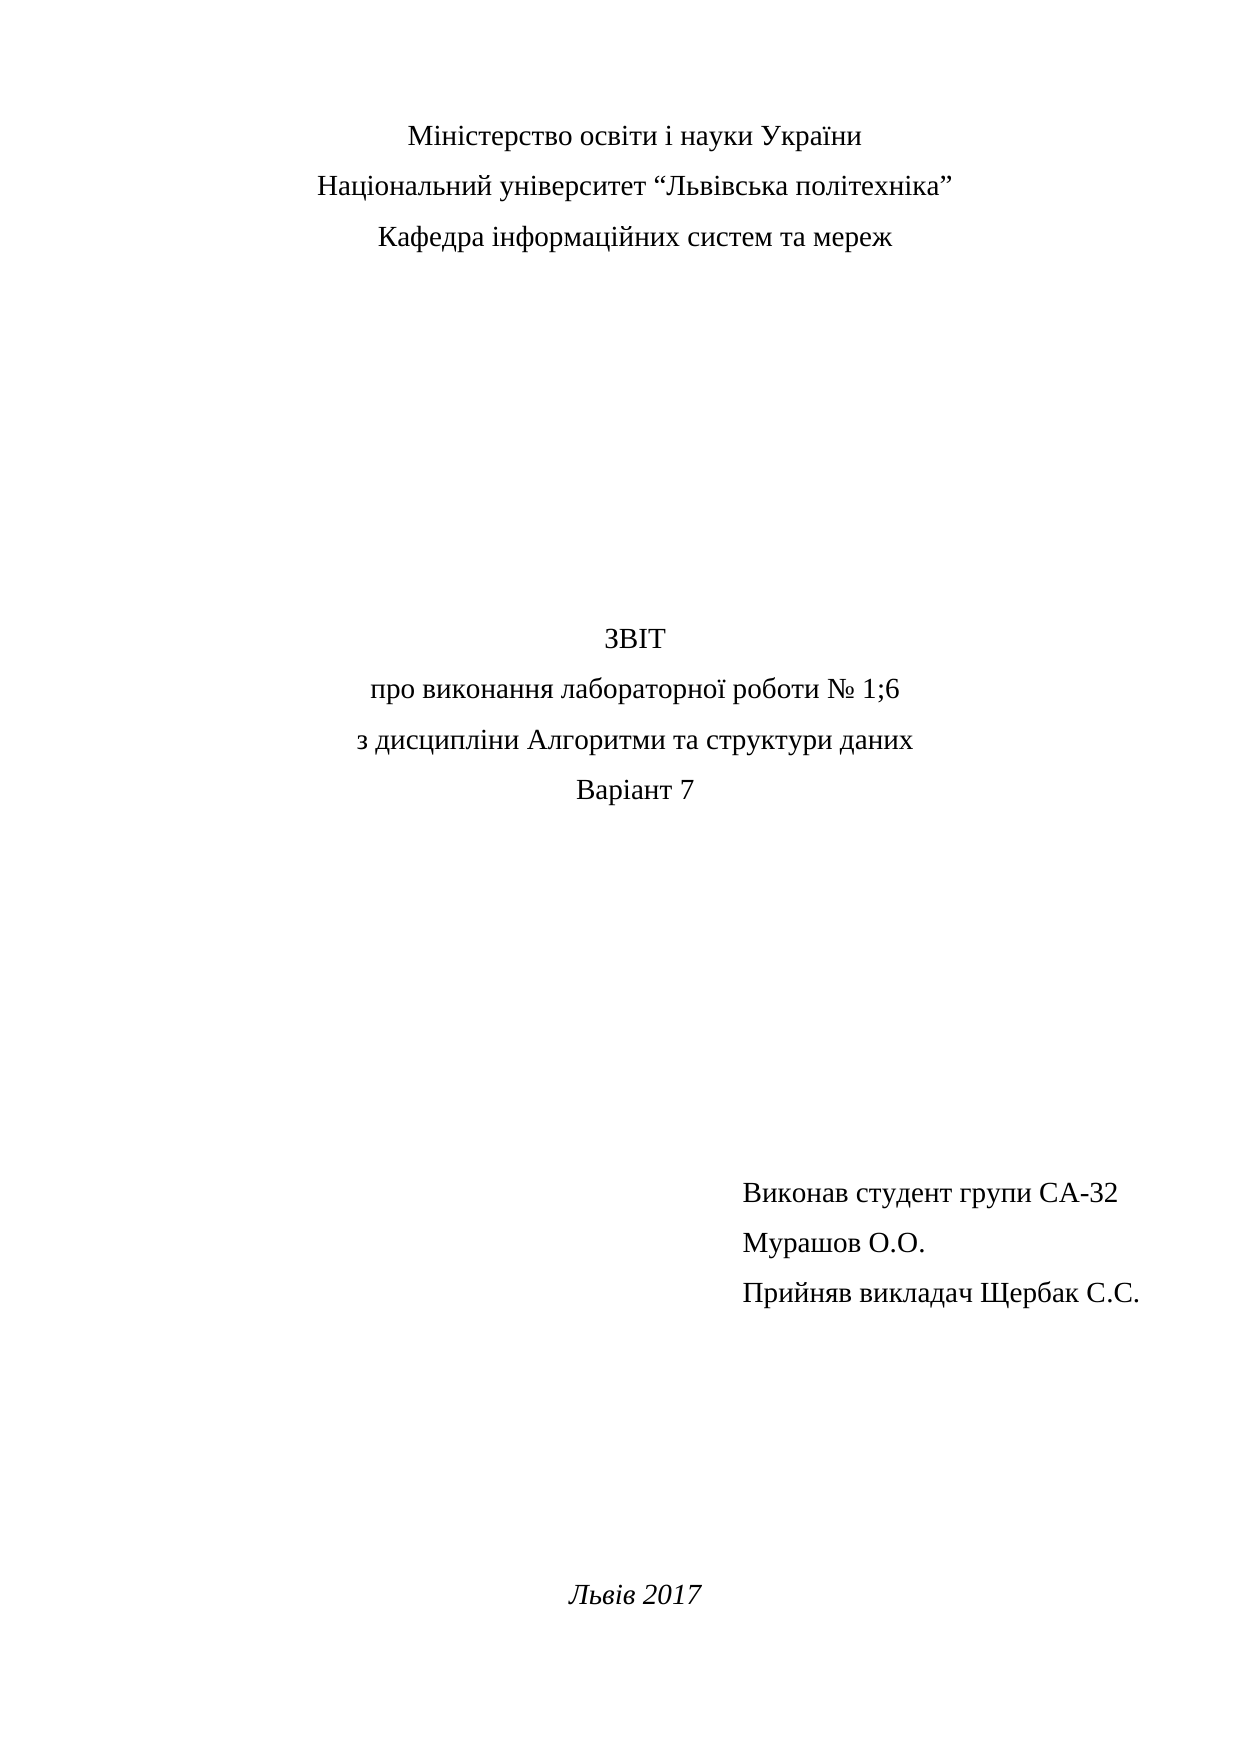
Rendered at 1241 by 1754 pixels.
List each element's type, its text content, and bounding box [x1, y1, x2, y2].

text Кафедра інформаційних систем та мереж [118, 219, 1152, 252]
text ЗВІТ [118, 621, 1152, 655]
text про виконання лабораторної роботи № 1;6 [118, 672, 1152, 705]
text Міністерство освіти і науки України [118, 118, 1152, 152]
text Виконав студент групи СА-32 [236, 1175, 1152, 1208]
text з дисципліни Алгоритми та структури даних [118, 722, 1152, 755]
text Прийняв викладач Щербак С.С. [236, 1275, 1152, 1309]
text Мурашов О.О. [236, 1225, 1152, 1258]
text Варіант 7 [118, 772, 1152, 806]
text Львів 2017 [118, 1577, 1152, 1611]
text Національний університет “Львівська політехніка” [118, 168, 1152, 202]
